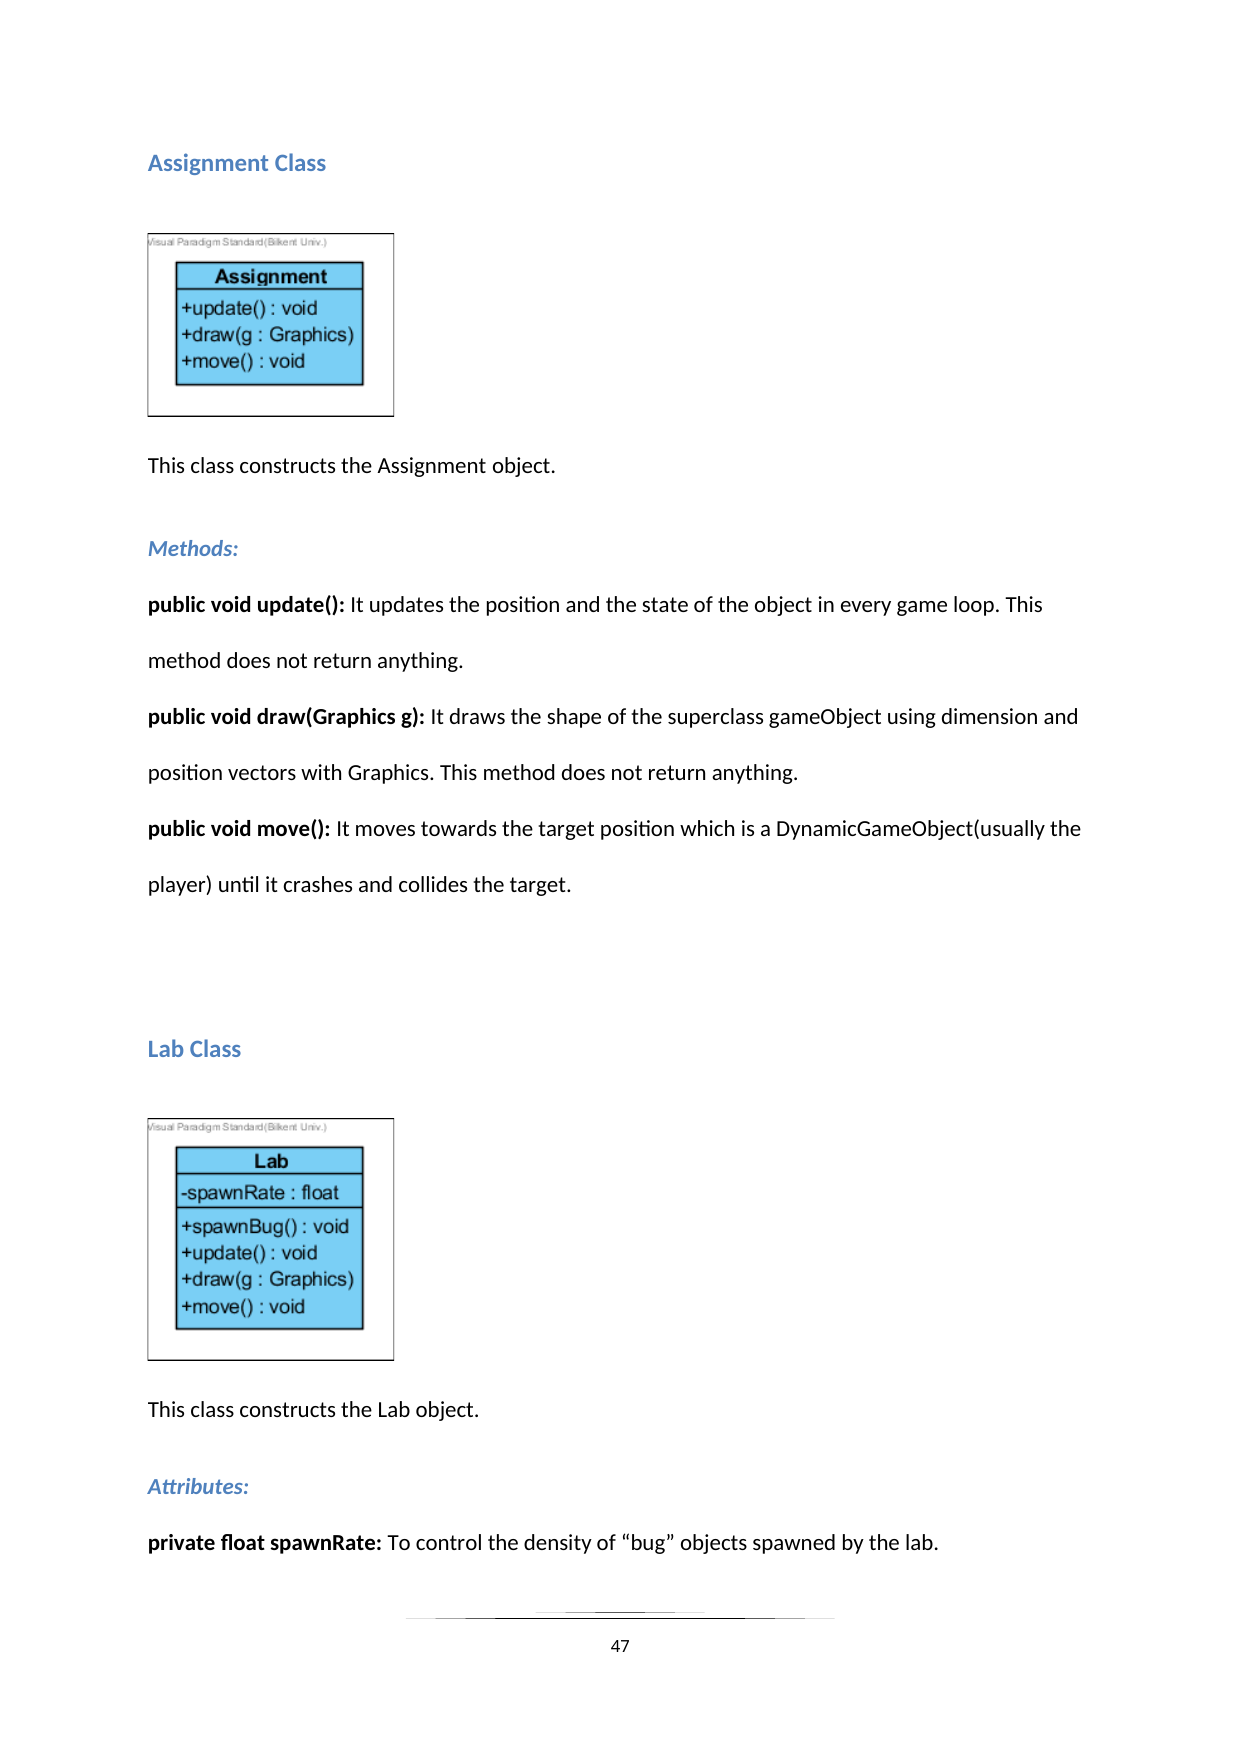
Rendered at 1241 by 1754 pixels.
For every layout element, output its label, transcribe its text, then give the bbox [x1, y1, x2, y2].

text Lab Class [148, 1033, 1093, 1063]
text This class constructs the Assignment object. [148, 451, 1093, 479]
text This class constructs the Lab object. [148, 1395, 1093, 1423]
text Attributes: private float spawnRate: To control the density of “bug” objects spawned by the lab. [148, 1472, 1093, 1556]
picture [147, 1118, 395, 1361]
text Methods: public void update(): It updates the position and the state of the object in every game loop. This method does not return anything. public void draw(Graphics g): It draws the shape of the superclass gameObject using dimension and position vectors with Graphics. This method does not return anything. public void move(): It moves towards the target position which is a DynamicGameObject(usually the player) until it crashes and collides the target. [148, 534, 1093, 899]
text Assignment Class [148, 148, 1093, 178]
picture [147, 233, 395, 417]
